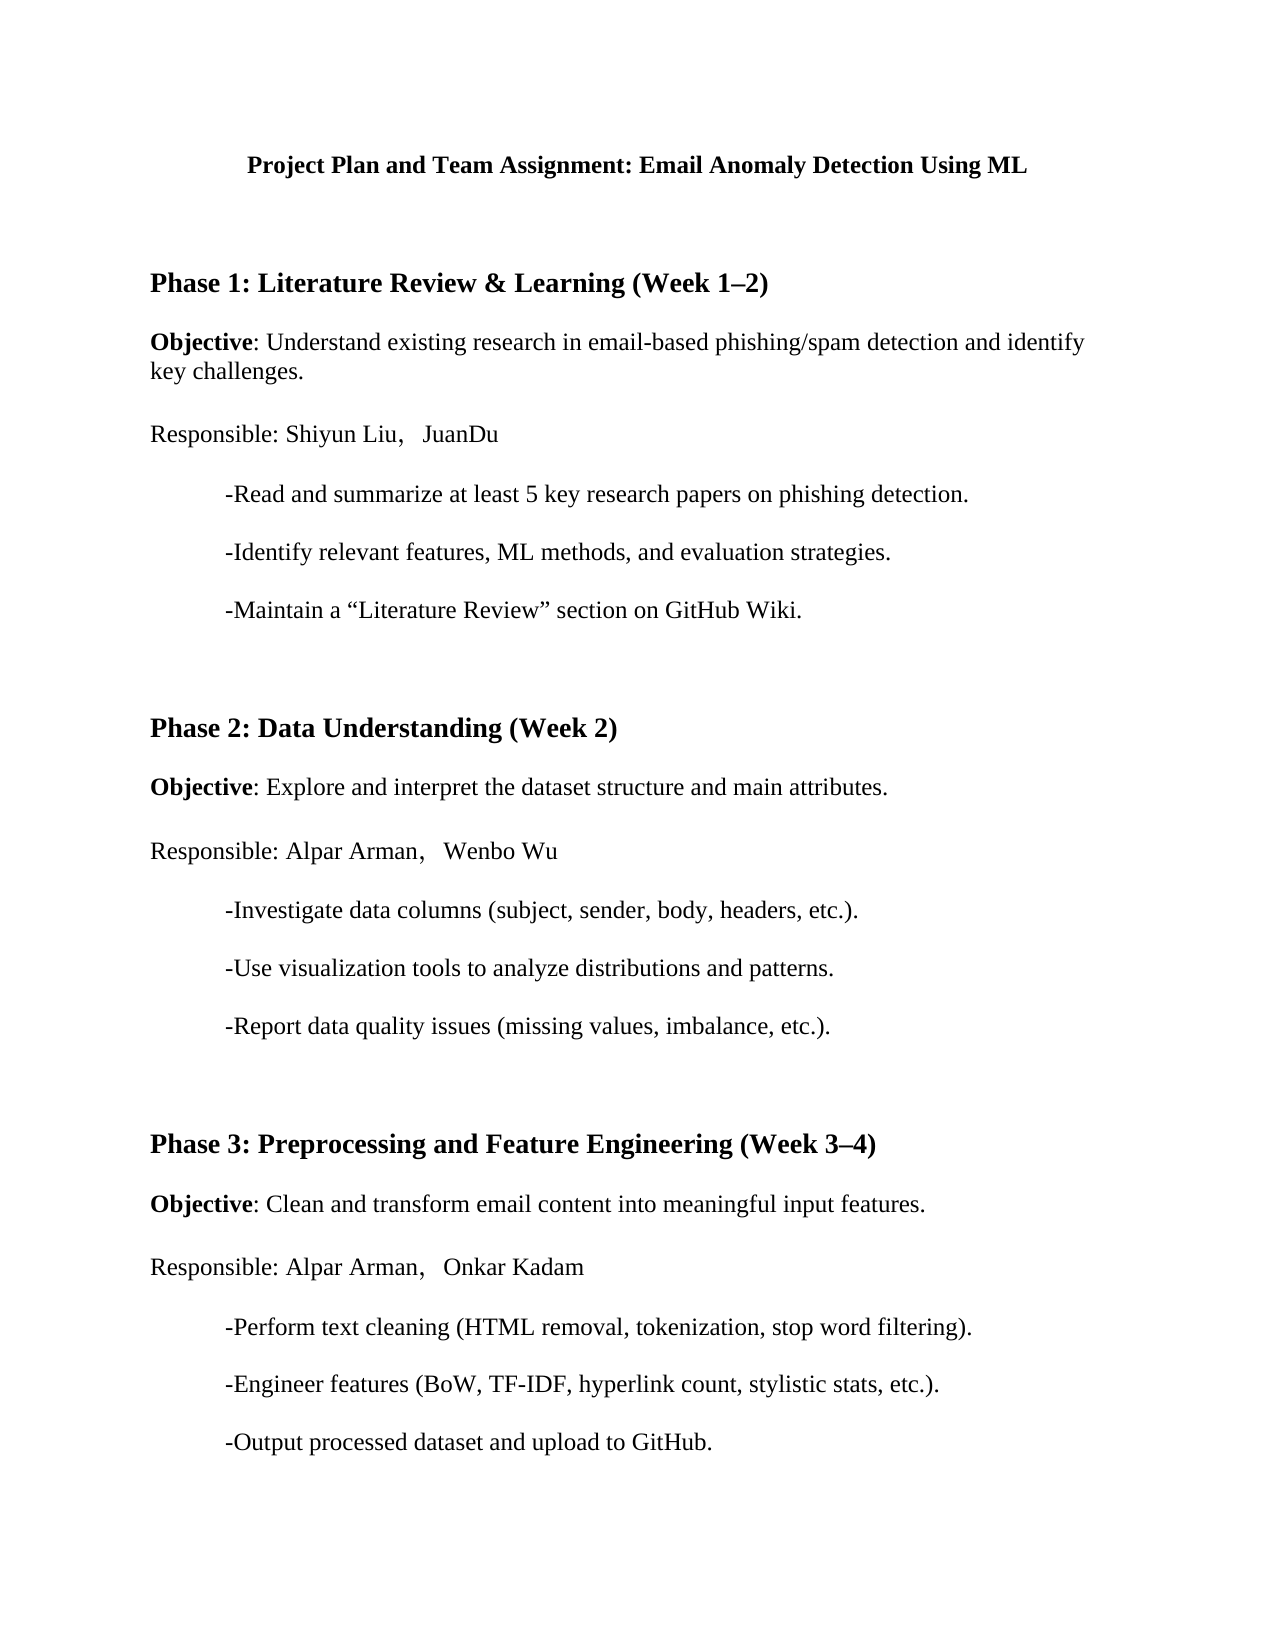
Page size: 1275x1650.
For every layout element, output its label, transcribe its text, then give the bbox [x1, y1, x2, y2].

text Objective: Clean and transform email content into meaningful input features. [150, 1189, 1125, 1217]
text Responsible: Shiyun Liu，JuanDu [150, 414, 1125, 450]
text Responsible: Alpar Arman，Onkar Kadam [150, 1247, 1125, 1282]
text -Read and summarize at least 5 key research papers on phishing detection. [225, 479, 1125, 508]
text Objective: Explore and interpret the dataset structure and main attributes. [150, 772, 1125, 801]
text Project Plan and Team Assignment: Email Anomaly Detection Using ML [150, 150, 1125, 179]
text Phase 1: Literature Review & Learning (Week 1–2) [150, 266, 1125, 298]
text -Identify relevant features, ML methods, and evaluation strategies. [225, 537, 1125, 566]
text -Output processed dataset and upload to GitHub. [225, 1427, 1125, 1456]
text Phase 2: Data Understanding (Week 2) [150, 711, 1125, 743]
text -Investigate data columns (subject, sender, body, headers, etc.). [225, 895, 1125, 924]
text -Report data quality issues (missing values, imbalance, etc.). [225, 1011, 1125, 1040]
text -Maintain a “Literature Review” section on GitHub Wiki. [225, 595, 1125, 624]
text Objective: Understand existing research in email-based phishing/spam detection and identify key challenges. [150, 327, 1125, 385]
text Phase 3: Preprocessing and Feature Engineering (Week 3–4) [150, 1127, 1125, 1159]
text Responsible: Alpar Arman，Wenbo Wu [150, 830, 1125, 866]
text -Engineer features (BoW, TF-IDF, hyperlink count, stylistic stats, etc.). [225, 1369, 1125, 1398]
text -Use visualization tools to analyze distributions and patterns. [225, 953, 1125, 982]
text -Perform text cleaning (HTML removal, tokenization, stop word filtering). [225, 1312, 1125, 1340]
